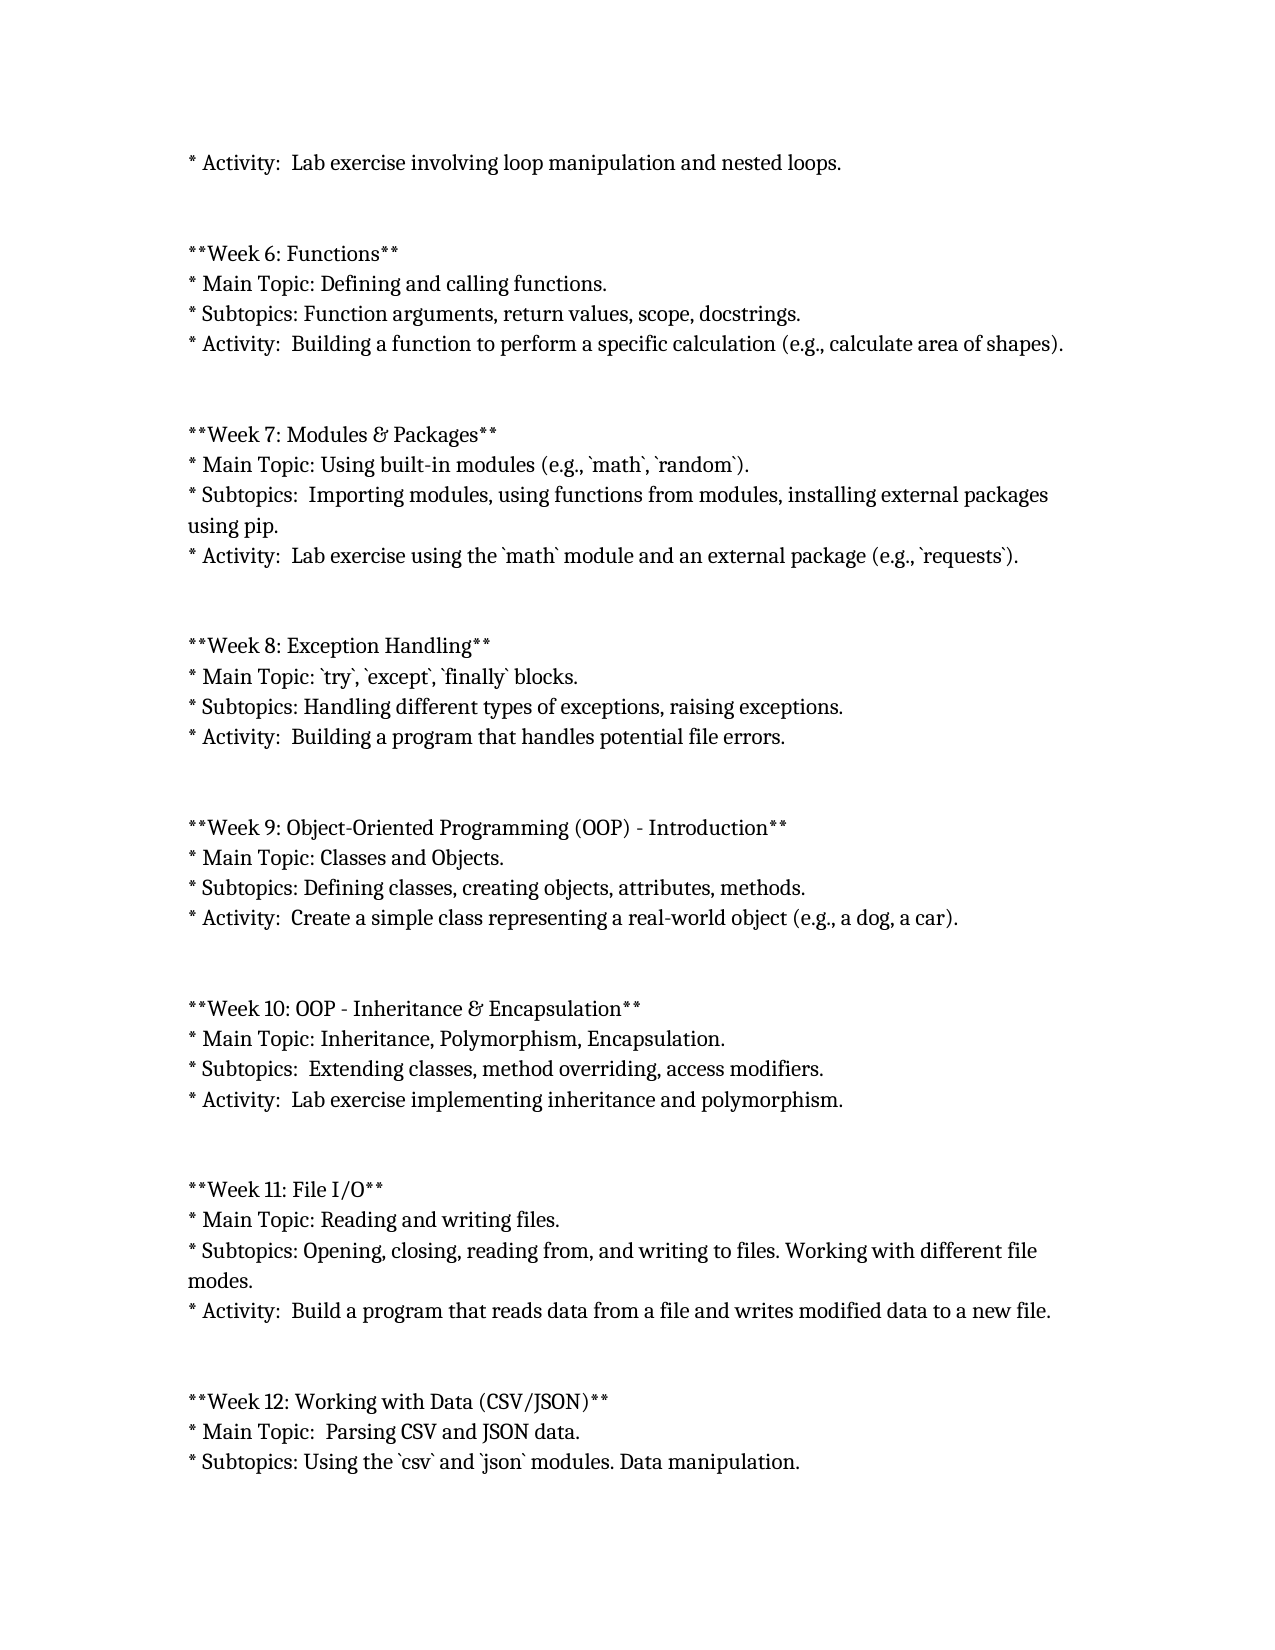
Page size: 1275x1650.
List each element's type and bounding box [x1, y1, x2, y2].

text [187, 150, 1087, 1475]
